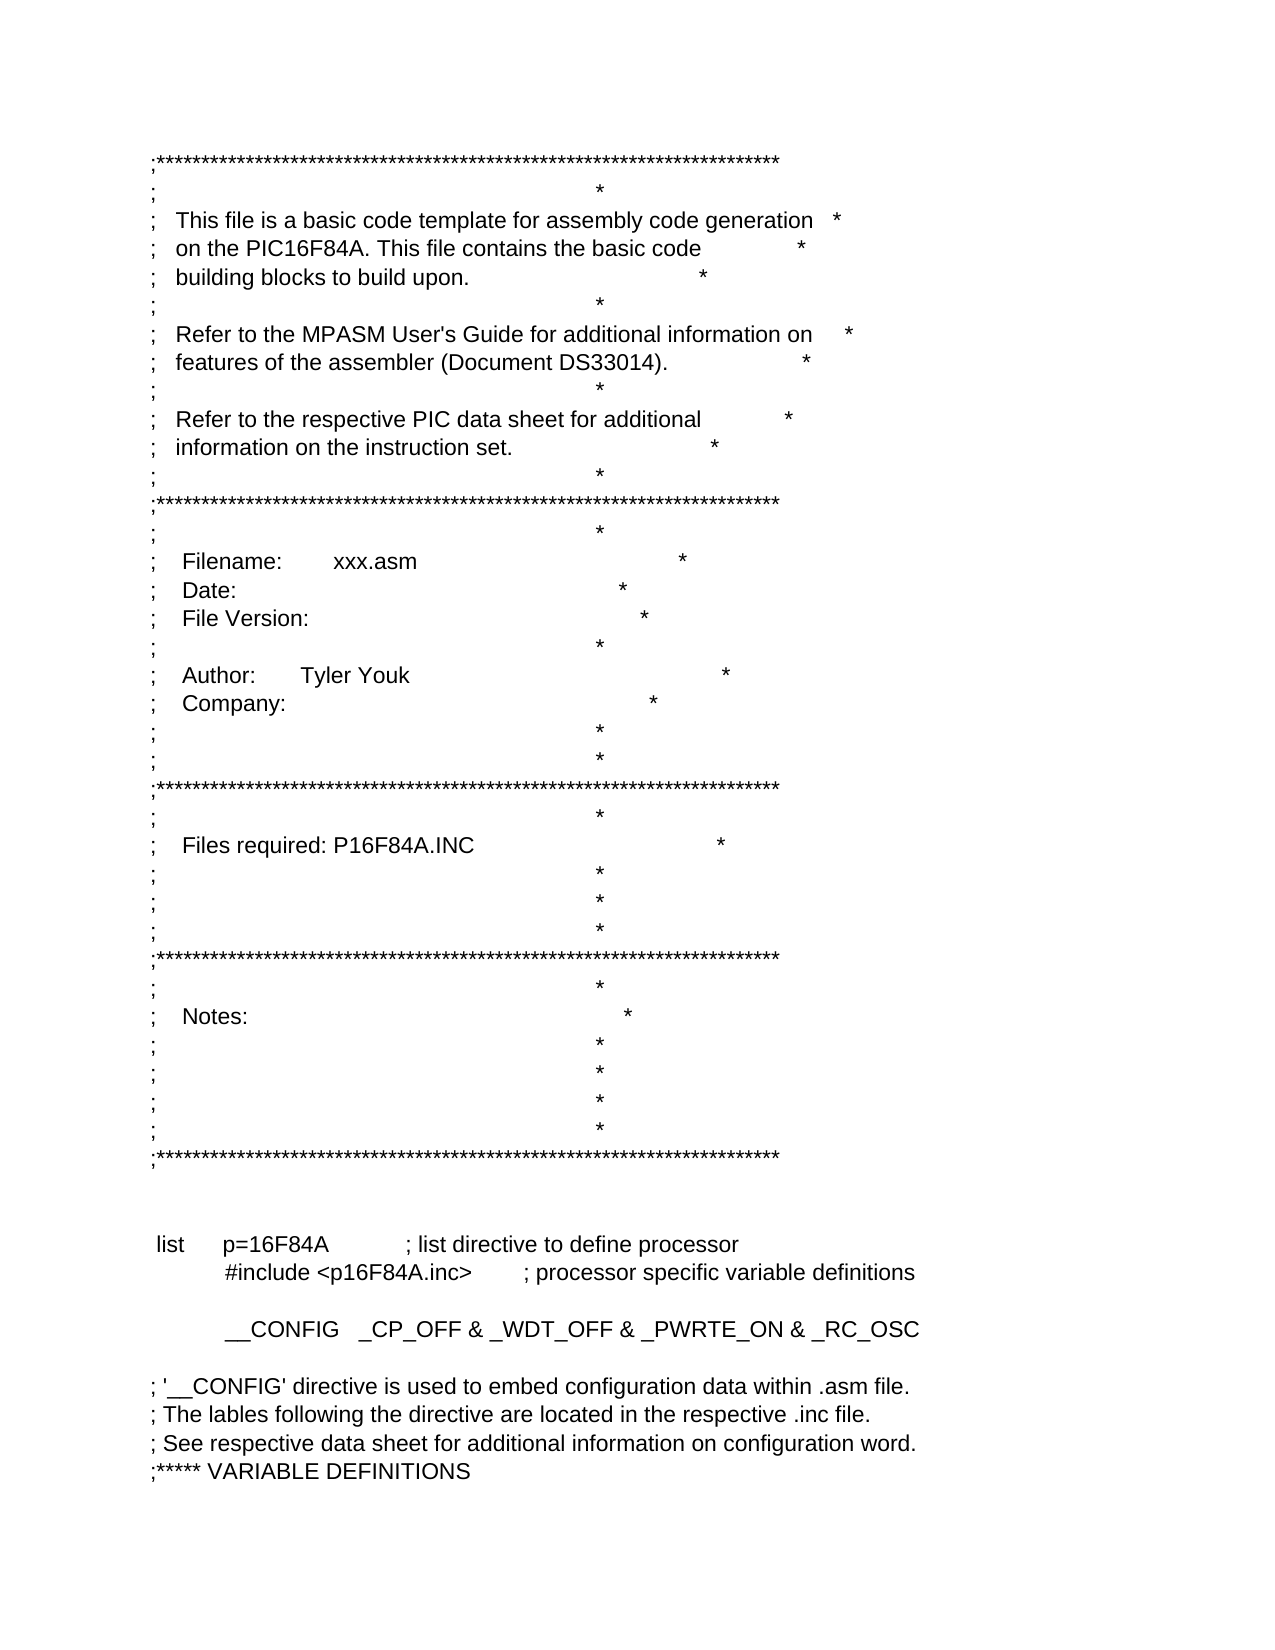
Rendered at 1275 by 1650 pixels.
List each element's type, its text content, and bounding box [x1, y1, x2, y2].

text ; Author: Tyler Youk * [150, 662, 1125, 688]
text ; The lables following the directive are located in the respective .inc file. [150, 1401, 1125, 1428]
text list p=16F84A ; list directive to define processor [150, 1231, 1125, 1257]
text ; Notes: * [150, 1003, 1125, 1029]
text ;***** VARIABLE DEFINITIONS [150, 1458, 1125, 1484]
text ; Company: * [150, 690, 1125, 717]
text ; Date: * [150, 577, 1125, 603]
text ; * [150, 178, 1125, 205]
text ; * [150, 377, 1125, 404]
text ; File Version: * [150, 605, 1125, 631]
text ;********************************************************************** [150, 776, 1125, 802]
text ; This file is a basic code template for assembly code generation * [150, 207, 1125, 233]
text ; * [150, 463, 1125, 489]
text ;********************************************************************** [150, 491, 1125, 518]
text ; information on the instruction set. * [150, 434, 1125, 461]
text ; Files required: P16F84A.INC * [150, 832, 1125, 859]
text ; * [150, 861, 1125, 887]
text ; * [150, 719, 1125, 745]
text ; Refer to the MPASM User's Guide for additional information on * [150, 321, 1125, 347]
text ; * [150, 747, 1125, 773]
text ; See respective data sheet for additional information on configuration word. [150, 1430, 1125, 1456]
text #include <p16F84A.inc> ; processor specific variable definitions [150, 1259, 1125, 1285]
text ; Filename: xxx.asm * [150, 548, 1125, 574]
text ; * [150, 520, 1125, 546]
text ; Refer to the respective PIC data sheet for additional * [150, 406, 1125, 432]
text ; * [150, 1032, 1125, 1058]
text ; * [150, 804, 1125, 830]
text ; * [150, 633, 1125, 660]
text ; * [150, 292, 1125, 318]
text ; features of the assembler (Document DS33014). * [150, 349, 1125, 375]
text ; * [150, 889, 1125, 916]
text __CONFIG _CP_OFF & _WDT_OFF & _PWRTE_ON & _RC_OSC [150, 1316, 1125, 1342]
text ; * [150, 975, 1125, 1001]
text ; * [150, 1088, 1125, 1115]
text ;********************************************************************** [150, 150, 1125, 176]
text ; on the PIC16F84A. This file contains the basic code * [150, 235, 1125, 262]
text ;********************************************************************** [150, 1145, 1125, 1172]
text ; building blocks to build upon. * [150, 264, 1125, 290]
text ; * [150, 1060, 1125, 1086]
text ; * [150, 918, 1125, 944]
text ; * [150, 1117, 1125, 1143]
text ;********************************************************************** [150, 946, 1125, 973]
text ; '__CONFIG' directive is used to embed configuration data within .asm file. [150, 1373, 1125, 1399]
